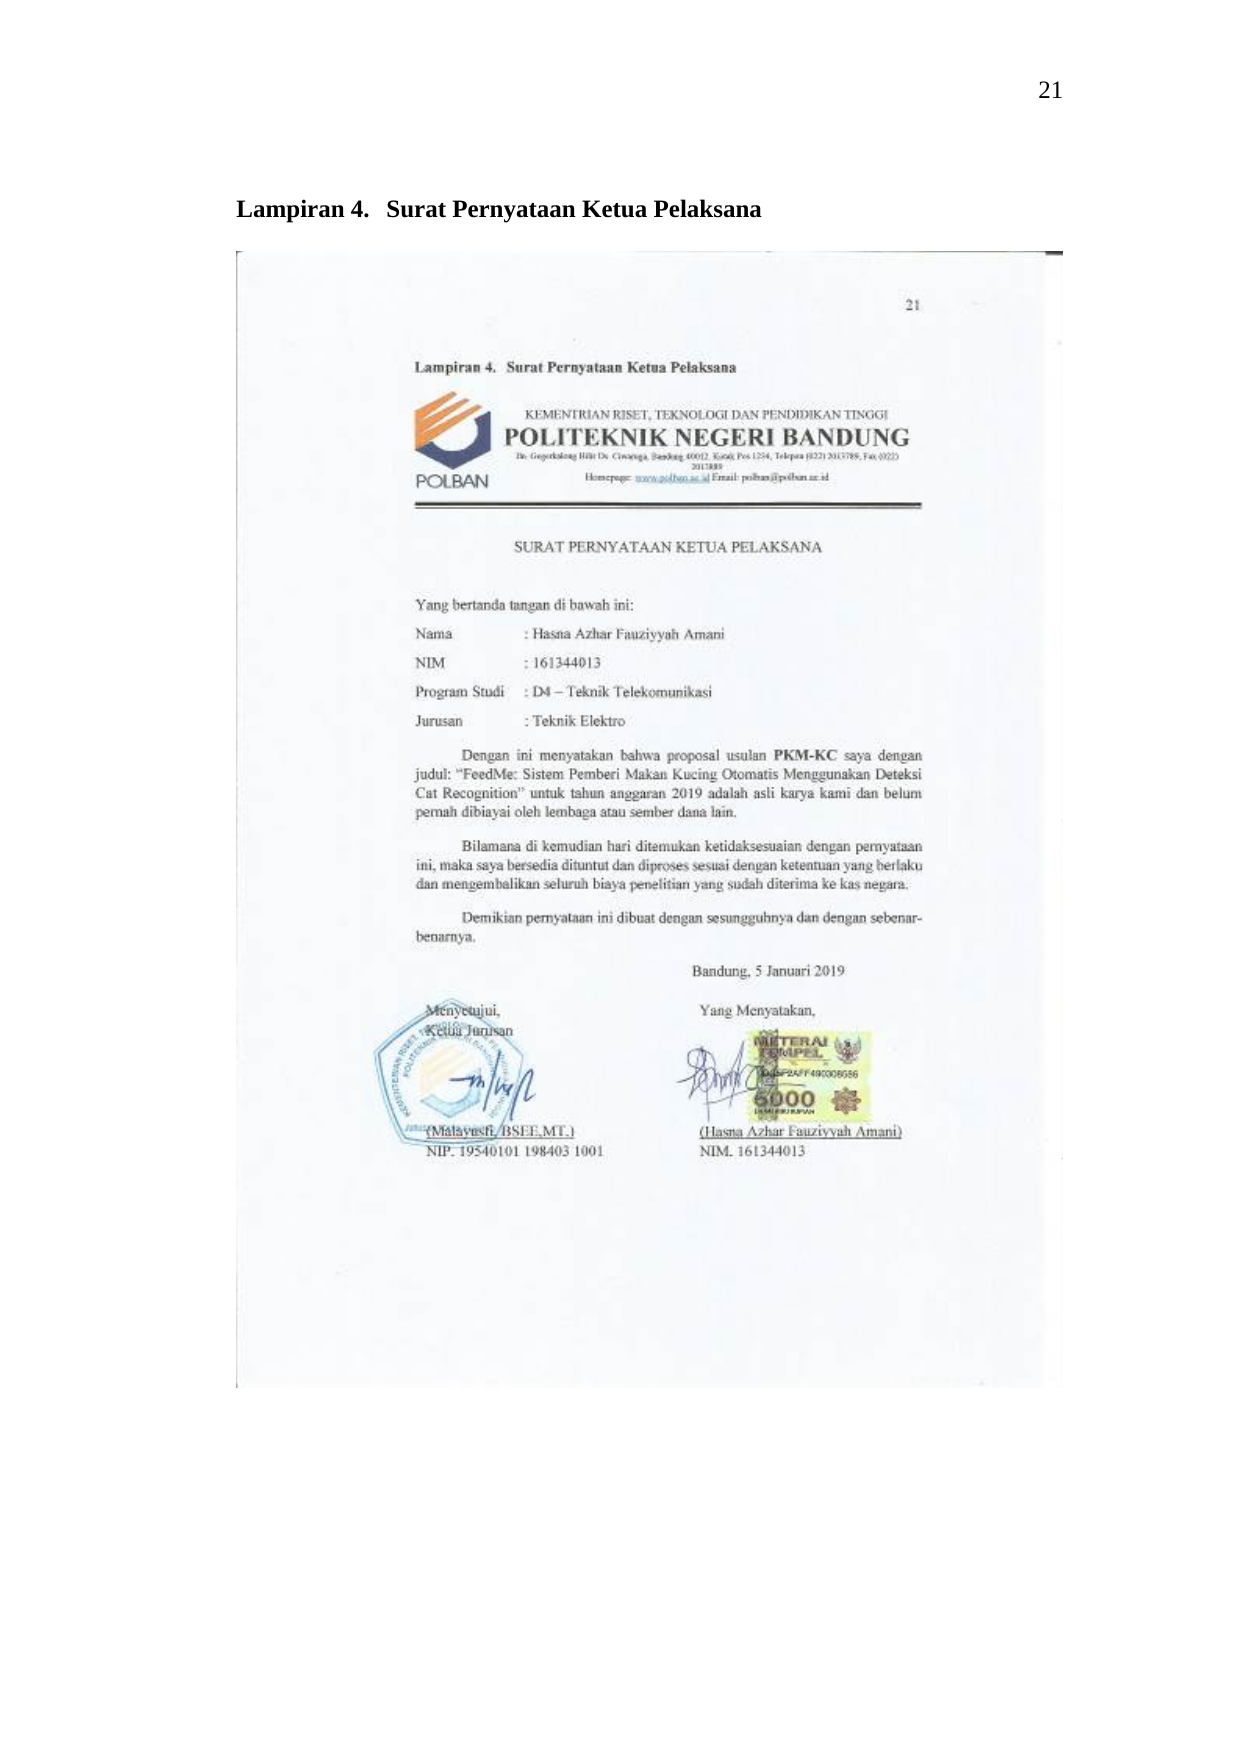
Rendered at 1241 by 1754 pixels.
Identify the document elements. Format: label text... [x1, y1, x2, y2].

picture [236, 251, 1063, 1388]
subtitle Surat Pernyataan Ketua Pelaksana [236, 194, 1063, 223]
